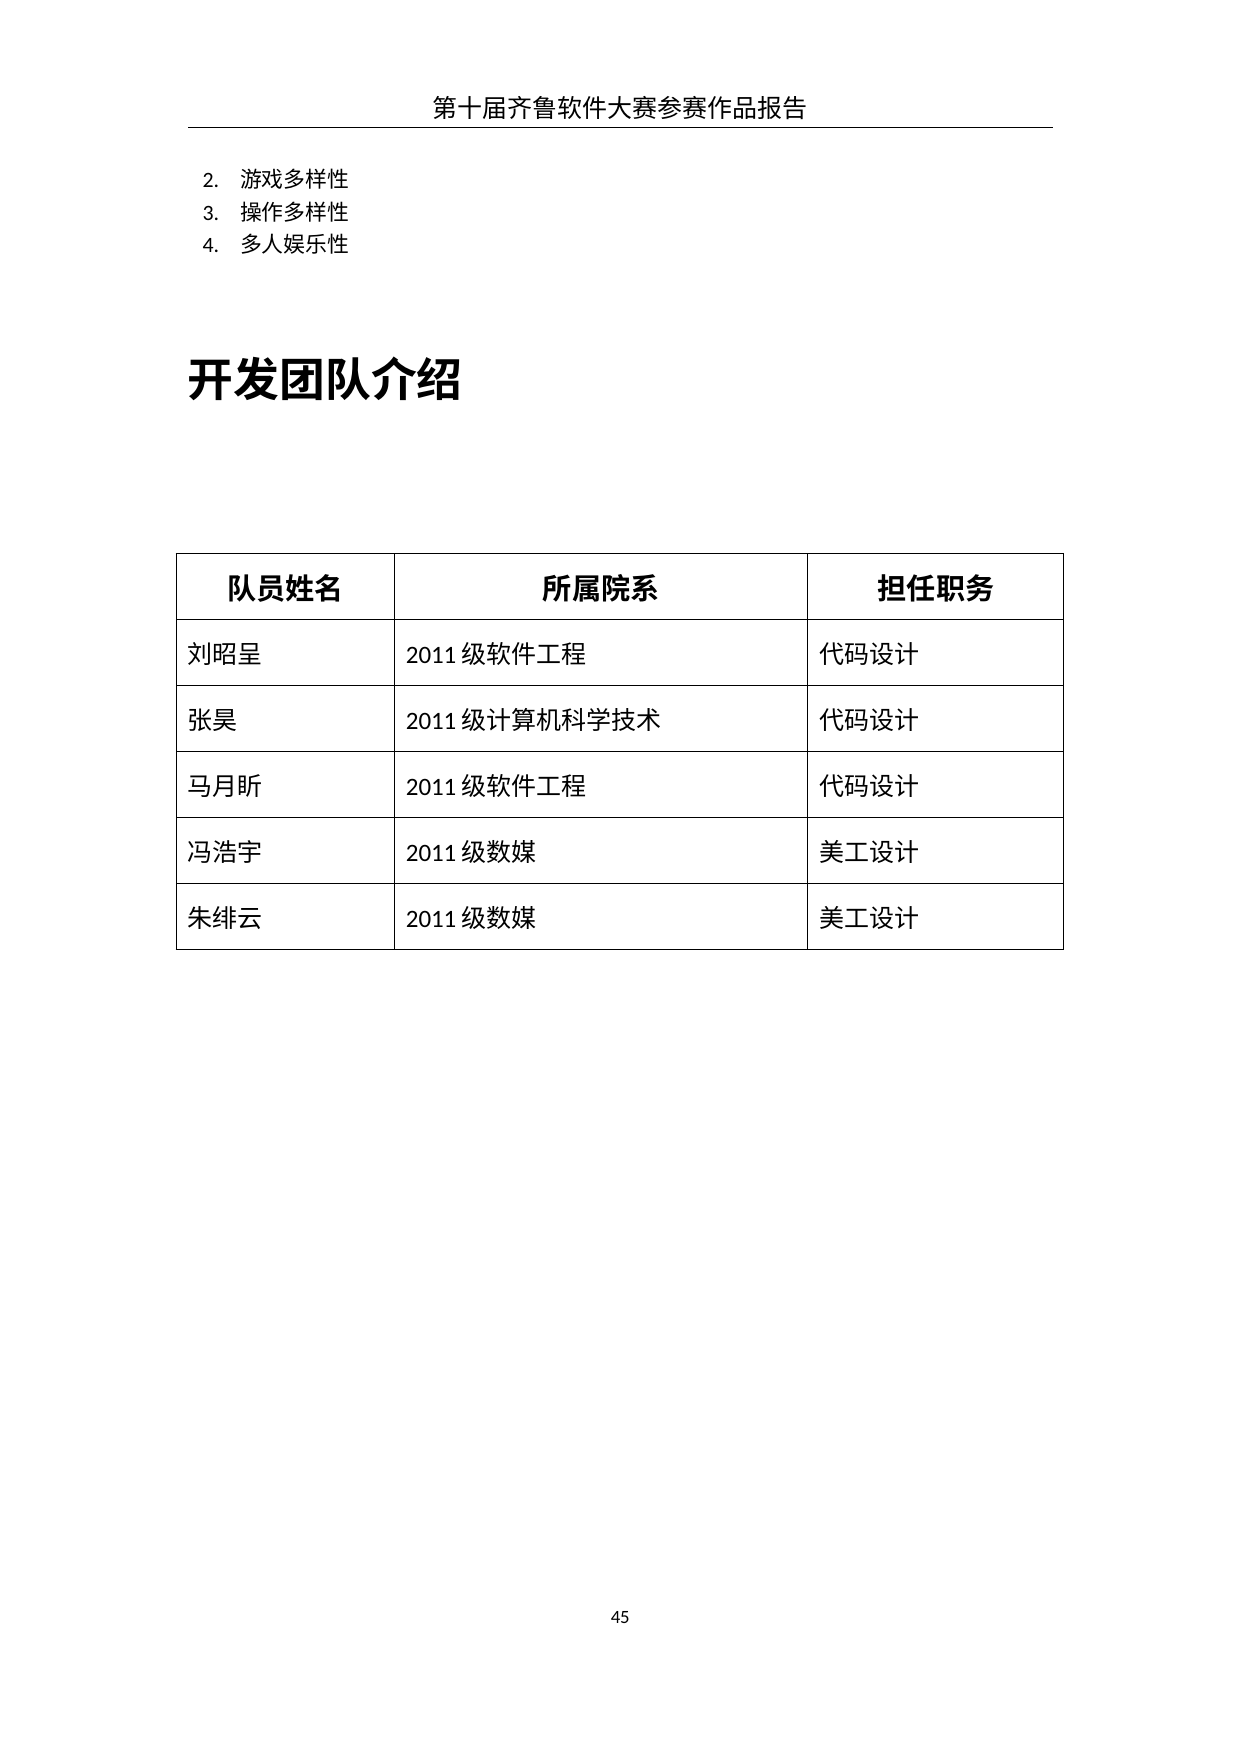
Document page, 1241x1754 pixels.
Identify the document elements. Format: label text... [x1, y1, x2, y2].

table_header 担任职务 [808, 554, 1063, 619]
list 操作多样性 [202, 194, 1053, 227]
table_cell 2011级数媒 [395, 884, 807, 949]
table_cell 代码设计 [808, 620, 1063, 685]
table_cell 张昊 [177, 686, 394, 751]
table_cell 2011级数媒 [395, 818, 807, 883]
table_cell 朱绯云 [177, 884, 394, 949]
table_cell 2011级软件工程 [395, 620, 807, 685]
table_cell 代码设计 [808, 752, 1063, 817]
table_cell 冯浩宇 [177, 818, 394, 883]
table_cell 刘昭呈 [177, 620, 394, 685]
table_cell 马月盺 [177, 752, 394, 817]
table_cell 代码设计 [808, 686, 1063, 751]
list 游戏多样性 [202, 162, 1053, 194]
table_header 所属院系 [395, 554, 807, 619]
table_cell 美工设计 [808, 884, 1063, 949]
list 多人娱乐性 [202, 227, 1053, 259]
table_header 队员姓名 [177, 554, 394, 619]
table_cell 2011级计算机科学技术 [395, 686, 807, 751]
table_cell 美工设计 [808, 818, 1063, 883]
subtitle 开发团队介绍 [187, 327, 1053, 425]
table_cell 2011级软件工程 [395, 752, 807, 817]
